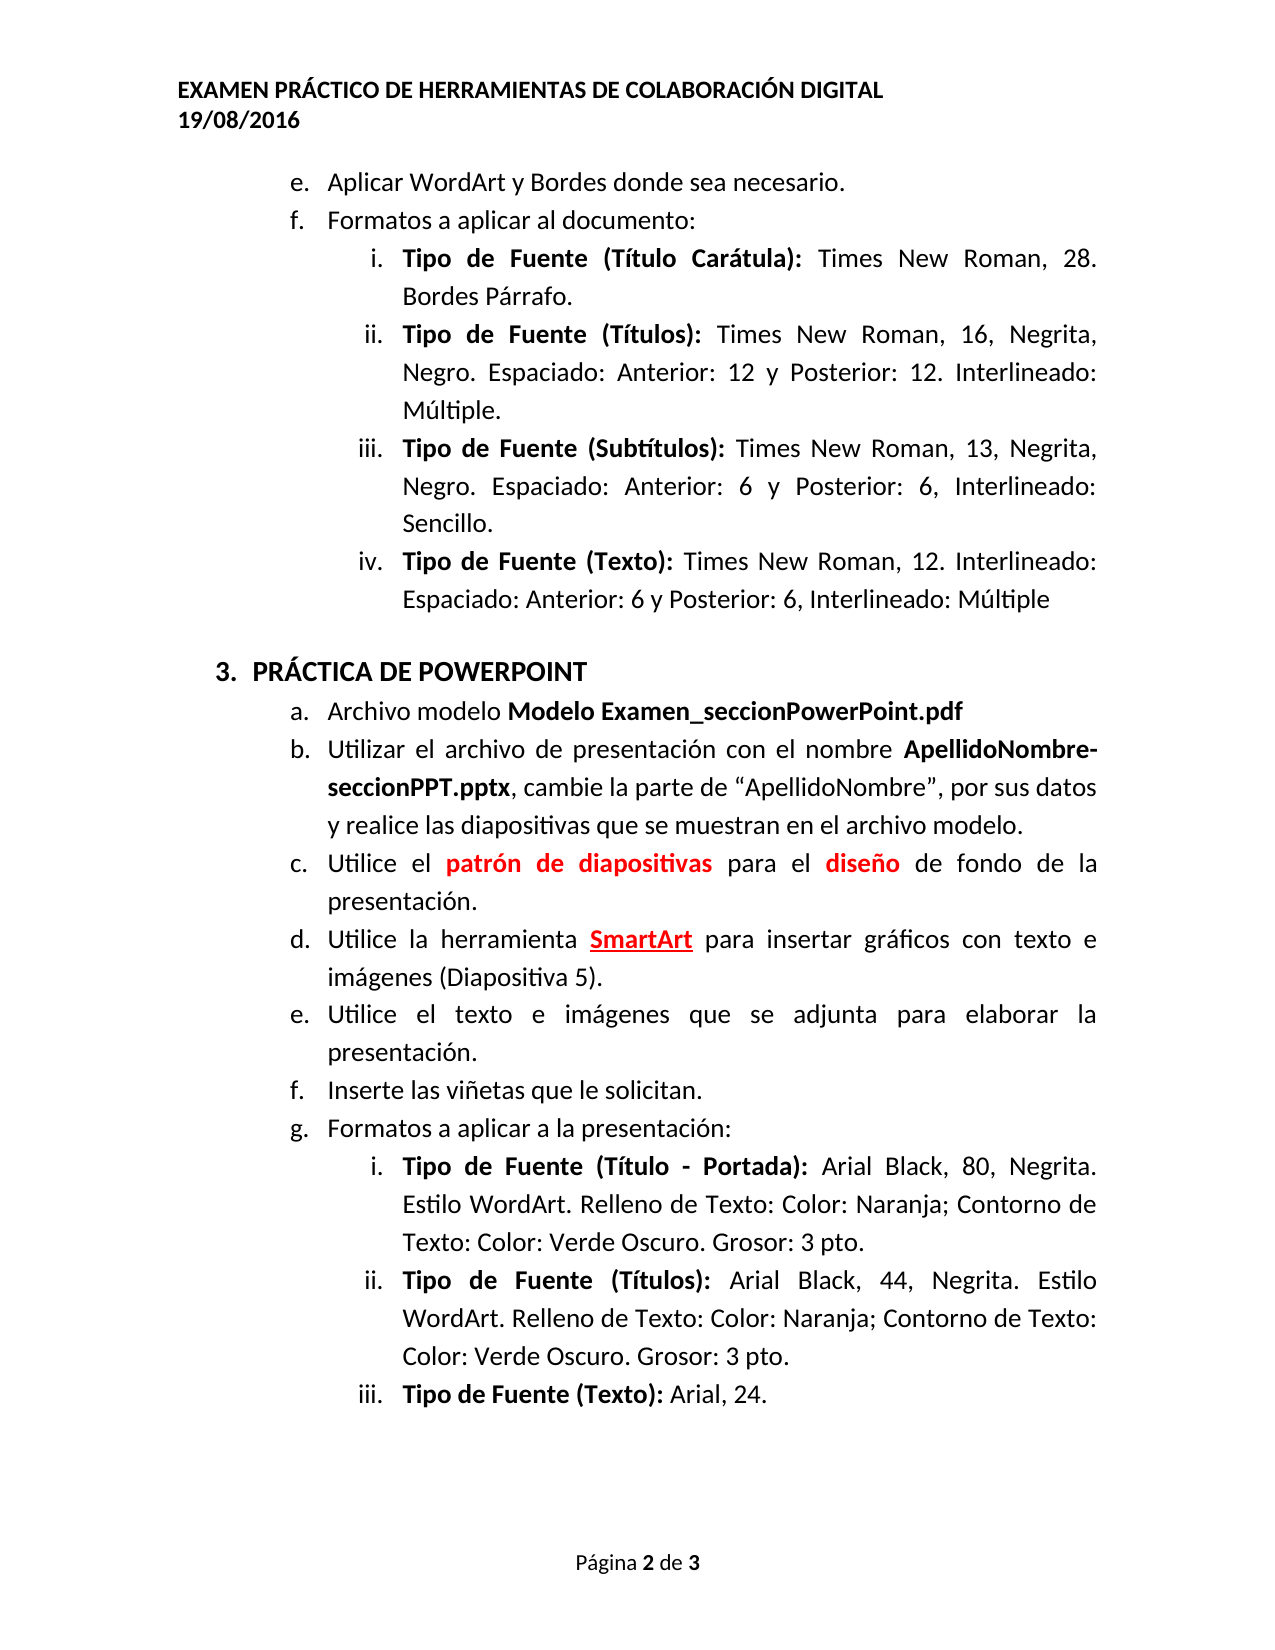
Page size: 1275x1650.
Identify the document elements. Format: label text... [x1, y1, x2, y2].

list Formatos a aplicar al documento: [290, 203, 1098, 236]
list Utilizar el archivo de presentación con el nombre ApellidoNombre-seccionPPT.pptx, cambie la parte de “ApellidoNombre”, por sus datos y realice las diapositivas que se muestran en el archivo modelo. [290, 732, 1098, 841]
list Tipo de Fuente (Títulos): Arial Black, 44, Negrita. Estilo WordArt. Relleno de Texto: Color: Naranja; Contorno de Texto: Color: Verde Oscuro. Grosor: 3 pto. [383, 1263, 1098, 1372]
list Formatos a aplicar a la presentación: [290, 1111, 1098, 1144]
list Tipo de Fuente (Texto): Arial, 24. [383, 1377, 1098, 1410]
list Tipo de Fuente (Título Carátula): Times New Roman, 28. Bordes Párrafo. [383, 241, 1098, 312]
list Archivo modelo Modelo Examen_seccionPowerPoint.pdf [290, 694, 1098, 727]
list Tipo de Fuente (Texto): Times New Roman, 12. Interlineado: Espaciado: Anterior: 6 y Posterior: 6, Interlineado: Múltiple [383, 544, 1098, 615]
list Tipo de Fuente (Títulos): Times New Roman, 16, Negrita, Negro. Espaciado: Anterior: 12 y Posterior: 12. Interlineado: Múltiple. [383, 317, 1098, 426]
list Tipo de Fuente (Subtítulos): Times New Roman, 13, Negrita, Negro. Espaciado: Anterior: 6 y Posterior: 6, Interlineado: Sencillo. [383, 431, 1098, 539]
list PRÁCTICA DE POWERPOINT [215, 653, 1098, 689]
list Utilice el patrón de diapositivas para el diseño de fondo de la presentación. [290, 846, 1098, 917]
list Utilice la herramienta SmartArt para insertar gráficos con texto e imágenes (Diapositiva 5). [290, 922, 1098, 993]
list Inserte las viñetas que le solicitan. [290, 1073, 1098, 1106]
list Utilice el texto e imágenes que se adjunta para elaborar la presentación. [290, 998, 1098, 1068]
list Tipo de Fuente (Título - Portada): Arial Black, 80, Negrita. Estilo WordArt. Relleno de Texto: Color: Naranja; Contorno de Texto: Color: Verde Oscuro. Grosor: 3 pto. [383, 1149, 1098, 1258]
list Aplicar WordArt y Bordes donde sea necesario. [290, 165, 1098, 198]
